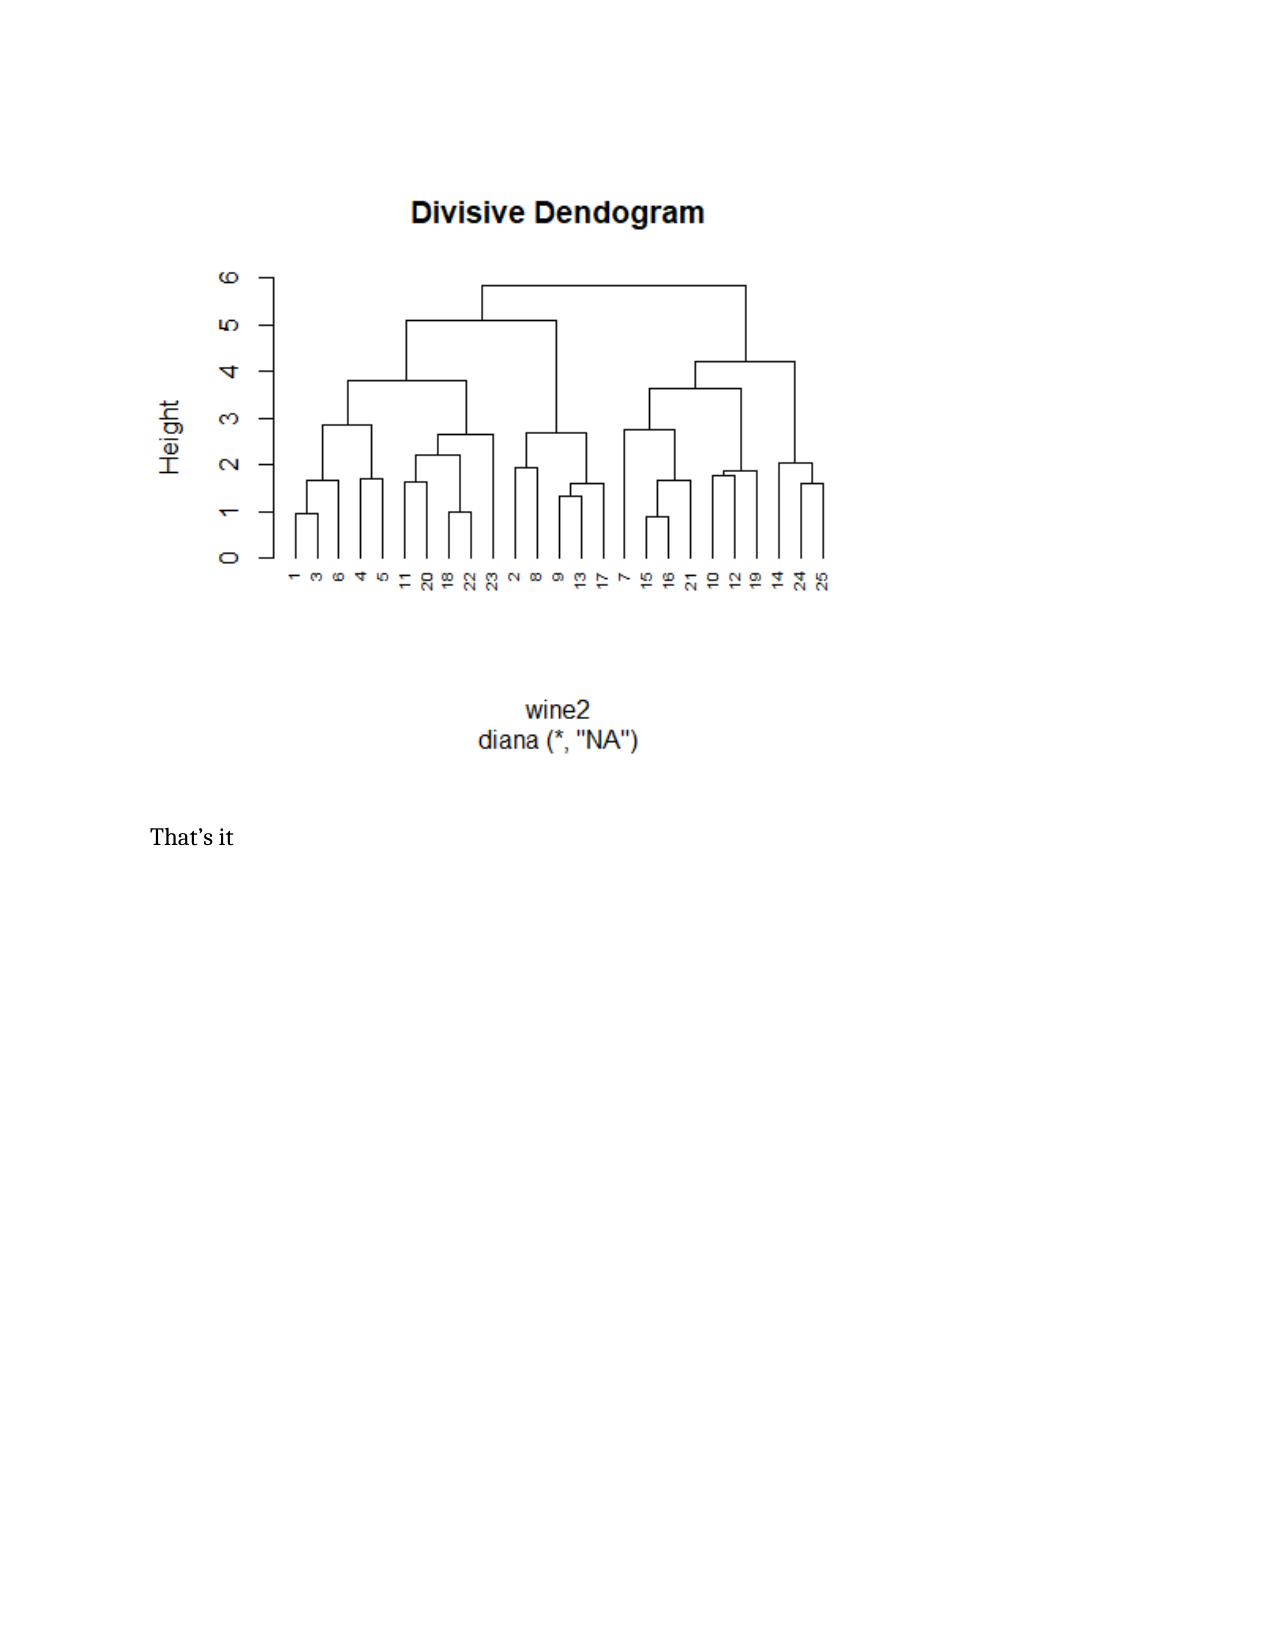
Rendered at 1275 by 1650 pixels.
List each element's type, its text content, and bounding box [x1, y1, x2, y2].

picture [150, 150, 908, 757]
text That’s it [150, 823, 1125, 851]
